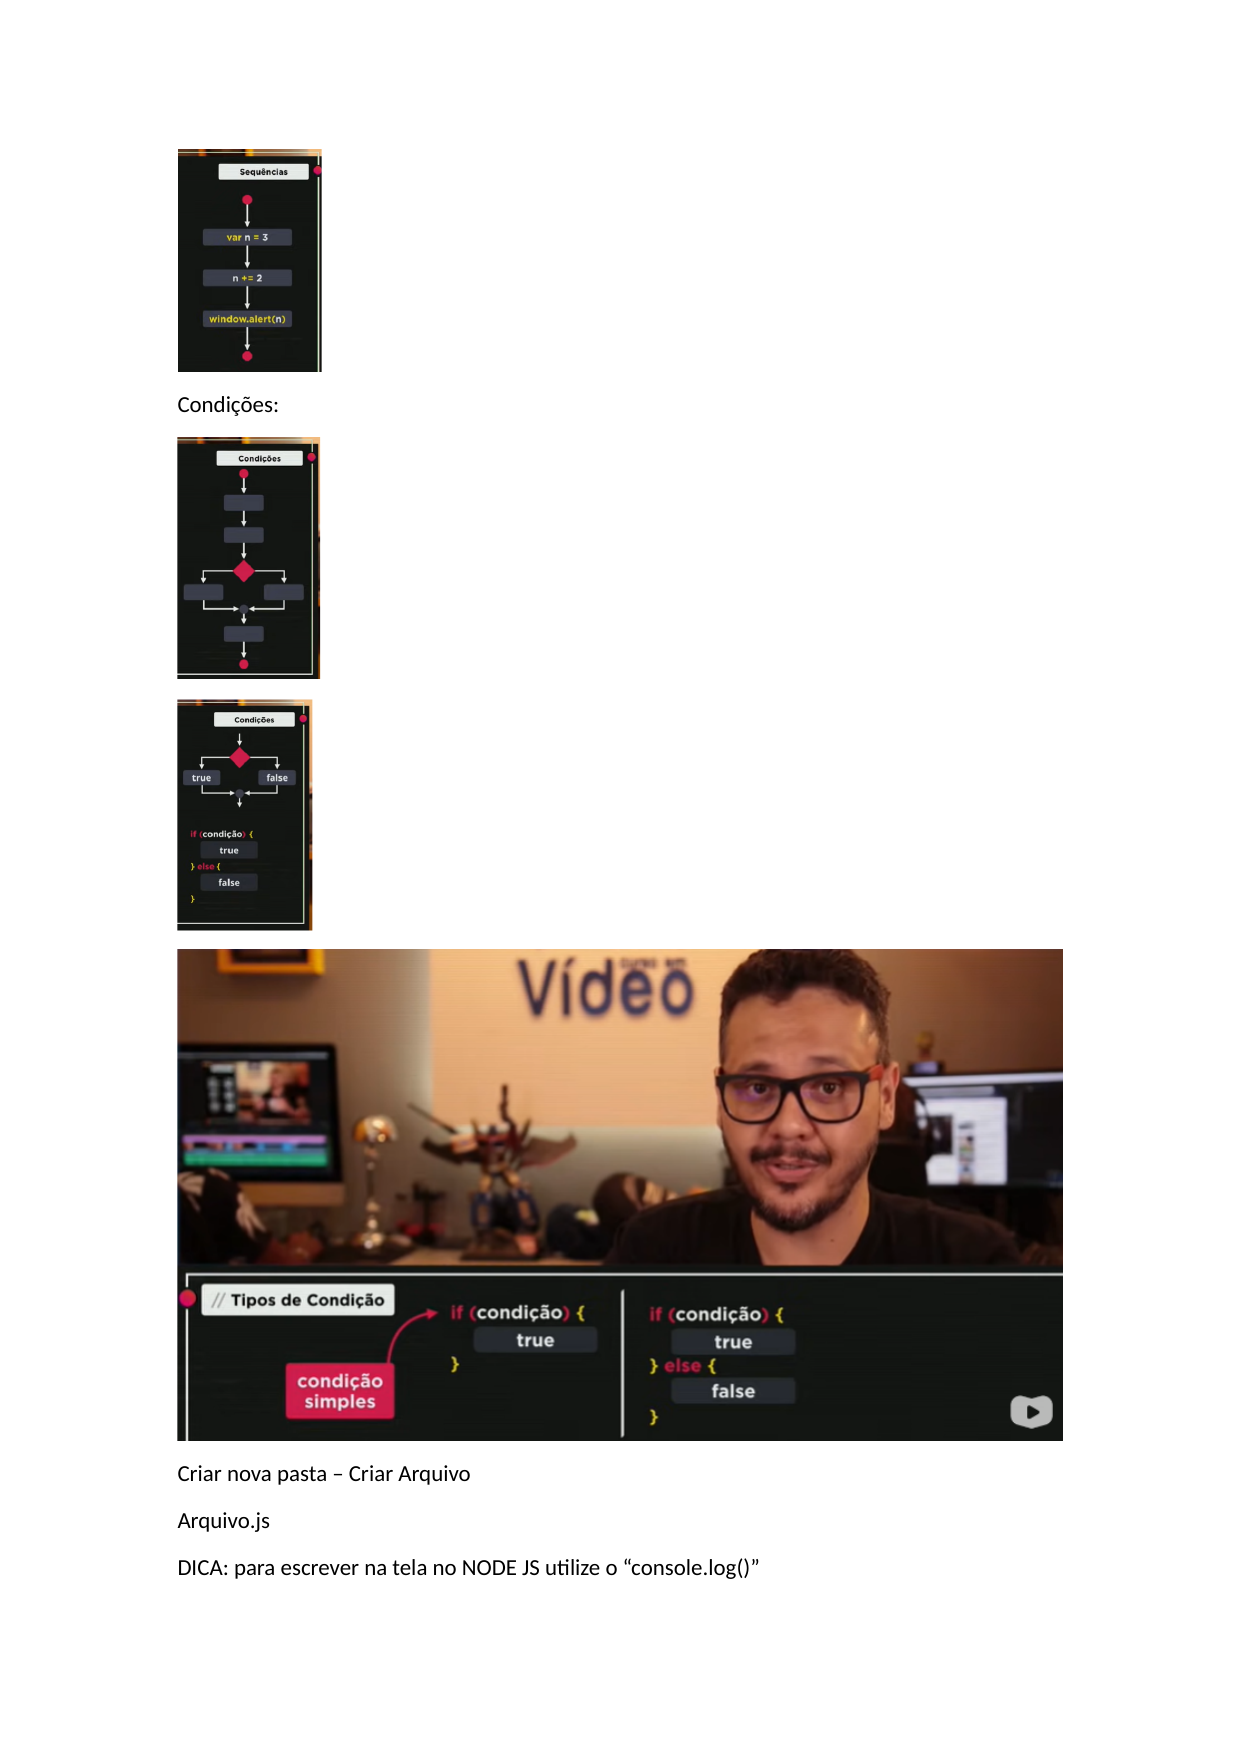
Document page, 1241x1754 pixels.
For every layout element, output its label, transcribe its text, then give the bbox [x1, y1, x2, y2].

text Criar nova pasta – Criar Arquivo [177, 1459, 1063, 1487]
picture [177, 697, 313, 931]
text Arquivo.js [177, 1506, 1063, 1534]
text Condições: [177, 390, 1063, 418]
picture [177, 949, 1063, 1441]
picture [177, 437, 321, 679]
picture [177, 147, 322, 372]
text DICA: para escrever na tela no NODE JS utilize o “console.log()” [177, 1553, 1063, 1581]
